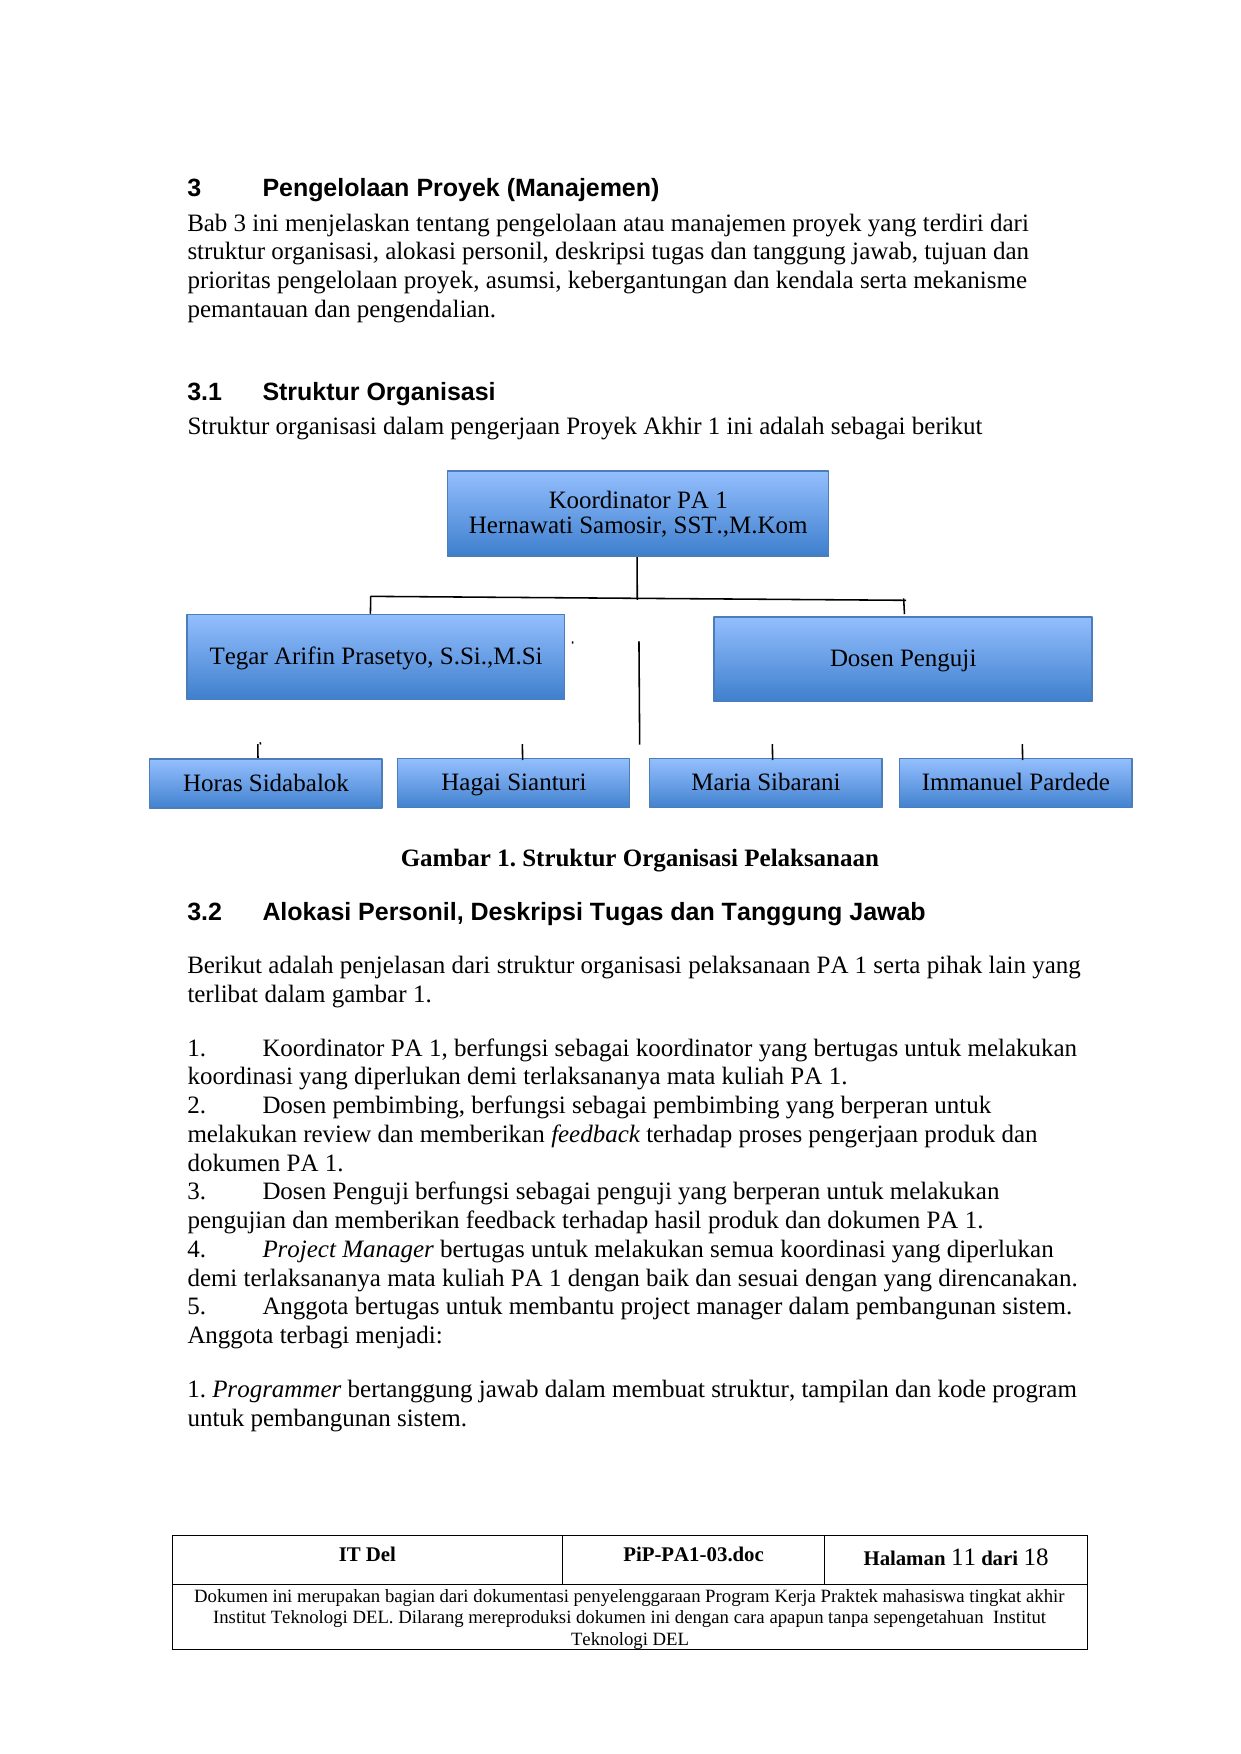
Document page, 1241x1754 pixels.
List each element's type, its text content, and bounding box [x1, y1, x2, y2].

subtitle Alokasi Personil, Deskripsi Tugas dan Tanggung Jawab [187, 896, 1092, 925]
text Gambar 1. Struktur Organisasi Pelaksanaan [187, 843, 1092, 871]
subtitle Struktur Organisasi [187, 376, 1092, 405]
text Struktur organisasi dalam pengerjaan Proyek Akhir 1 ini adalah sebagai berikut [187, 411, 1092, 440]
text Bab 3 ini menjelaskan tentang pengelolaan atau manajemen proyek yang terdiri dari struktur organisasi, alokasi personil, deskripsi tugas dan tanggung jawab, tujuan dan prioritas pengelolaan proyek, asumsi, kebergantungan dan kendala serta mekanisme pemantauan dan pengendalian. [187, 208, 1092, 323]
text 1. Programmer bertanggung jawab dalam membuat struktur, tampilan dan kode program untuk pembangunan sistem. [187, 1374, 1092, 1431]
text Berikut adalah penjelasan dari struktur organisasi pelaksanaan PA 1 serta pihak lain yang terlibat dalam gambar 1. [187, 950, 1092, 1008]
list Dosen Penguji berfungsi sebagai penguji yang berperan untuk melakukan pengujian dan memberikan feedback terhadap hasil produk dan dokumen PA 1. [187, 1176, 1092, 1234]
list Koordinator PA 1, berfungsi sebagai koordinator yang bertugas untuk melakukan koordinasi yang diperlukan demi terlaksananya mata kuliah PA 1. [187, 1033, 1092, 1090]
subtitle Pengelolaan Proyek (Manajemen) [187, 173, 1092, 201]
list Project Manager bertugas untuk melakukan semua koordinasi yang diperlukan demi terlaksananya mata kuliah PA 1 dengan baik dan sesuai dengan yang direncanakan. [187, 1234, 1092, 1291]
list Dosen pembimbing, berfungsi sebagai pembimbing yang berperan untuk melakukan review dan memberikan feedback terhadap proses pengerjaan produk dan dokumen PA 1. [187, 1090, 1092, 1176]
list Anggota bertugas untuk membantu project manager dalam pembangunan sistem. Anggota terbagi menjadi: [187, 1291, 1092, 1349]
